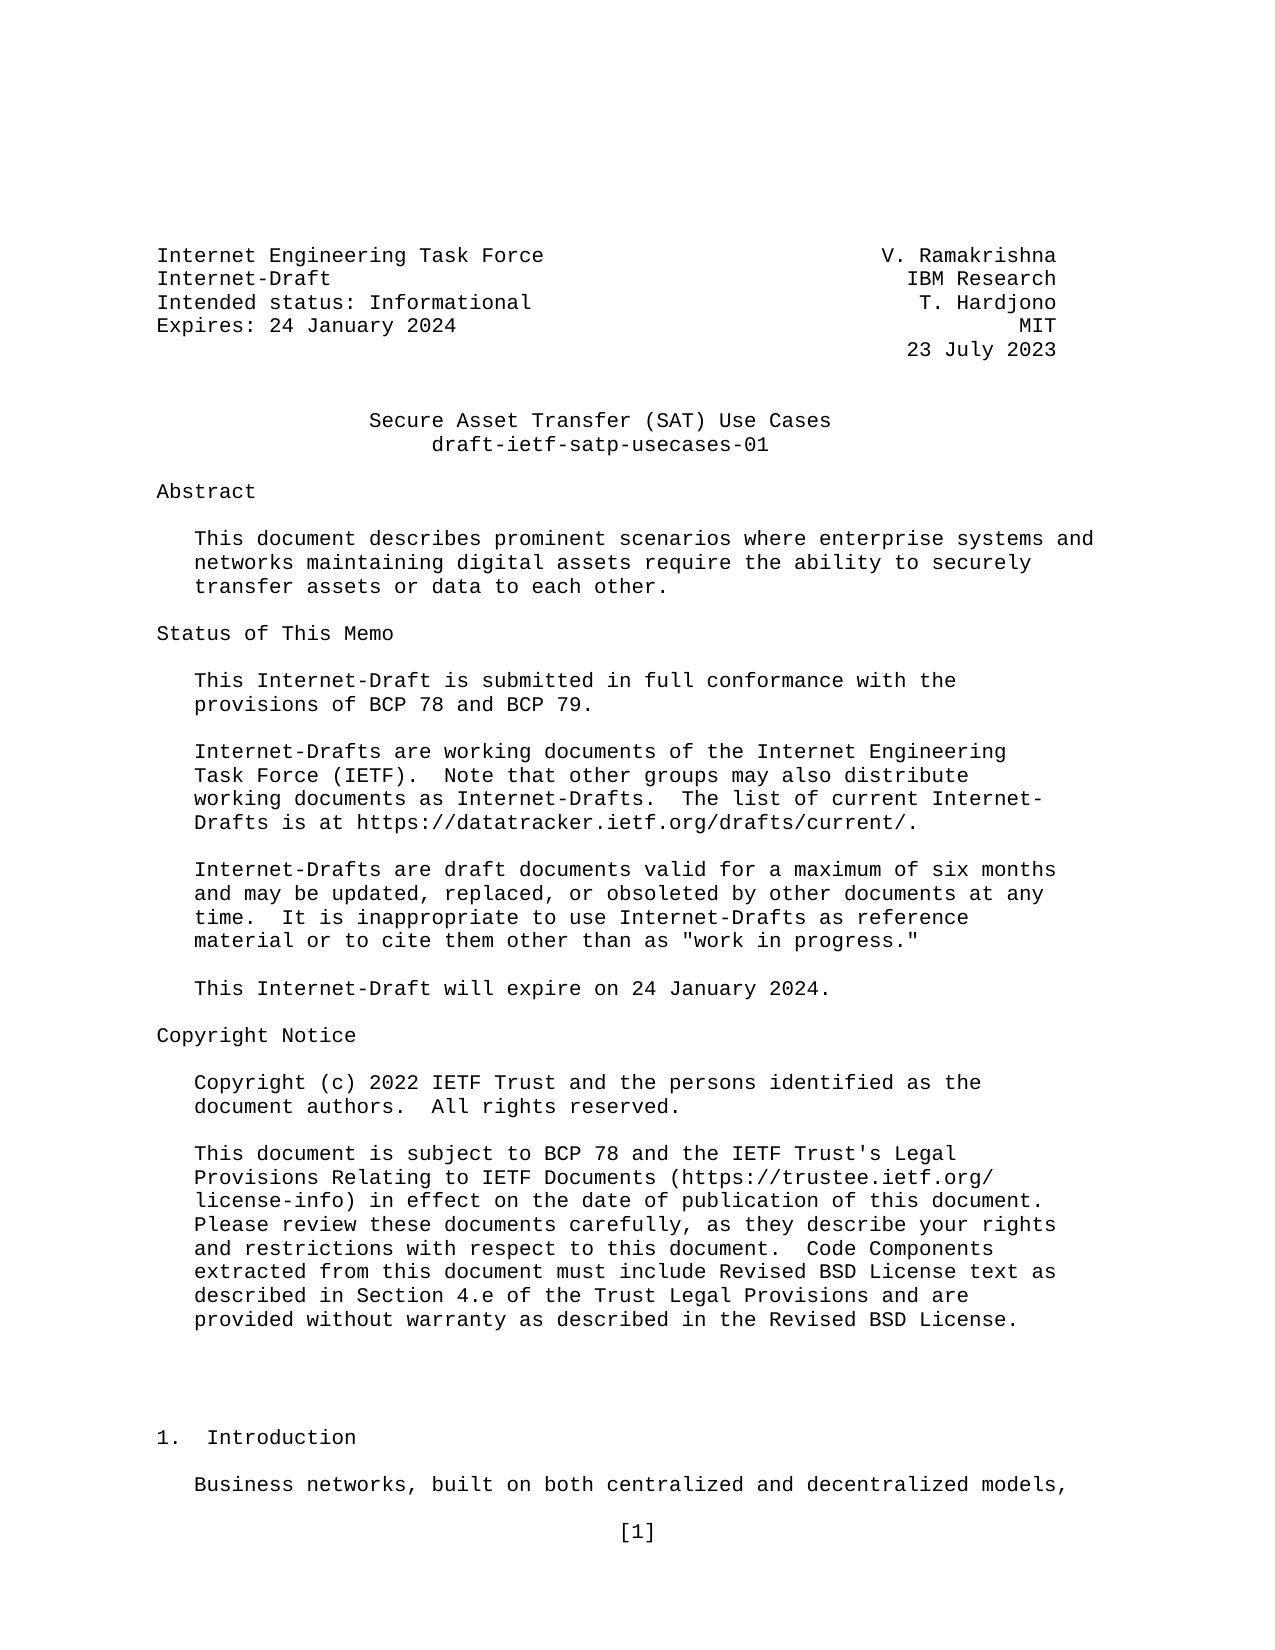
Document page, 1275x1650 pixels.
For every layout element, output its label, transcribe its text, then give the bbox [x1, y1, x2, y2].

text Status of This Memo [156, 623, 1118, 647]
text Copyright (c) 2022 IETF Trust and the persons identified as the [156, 1072, 1118, 1096]
text This Internet-Draft is submitted in full conformance with the [156, 670, 1118, 694]
text Internet Engineering Task Force V. Ramakrishna [156, 244, 1118, 268]
text Task Force (IETF). Note that other groups may also distribute [156, 765, 1118, 788]
text time. It is inappropriate to use Internet-Drafts as reference [156, 907, 1118, 930]
text and restrictions with respect to this document. Code Components [156, 1238, 1118, 1261]
text Internet-Draft IBM Research [156, 268, 1118, 292]
text Internet-Drafts are working documents of the Internet Engineering [156, 741, 1118, 765]
text material or to cite them other than as "work in progress." [156, 930, 1118, 954]
text draft-ietf-satp-usecases-01 [156, 434, 1118, 457]
text Drafts is at https://datatracker.ietf.org/drafts/current/. [156, 812, 1118, 836]
text and may be updated, replaced, or obsoleted by other documents at any [156, 883, 1118, 907]
text networks maintaining digital assets require the ability to securely [156, 552, 1118, 576]
text Internet-Drafts are draft documents valid for a maximum of six months [156, 859, 1118, 883]
text This document describes prominent scenarios where enterprise systems and [156, 528, 1118, 552]
text Abstract [156, 481, 1118, 505]
text provided without warranty as described in the Revised BSD License. [156, 1309, 1118, 1332]
text license-info) in effect on the date of publication of this document. [156, 1190, 1118, 1214]
text Intended status: Informational T. Hardjono [156, 292, 1118, 316]
text working documents as Internet-Drafts. The list of current Internet- [156, 788, 1118, 812]
text Business networks, built on both centralized and decentralized models, [156, 1474, 1118, 1498]
text Secure Asset Transfer (SAT) Use Cases [156, 410, 1118, 434]
text 1. Introduction [156, 1427, 1118, 1451]
text provisions of BCP 78 and BCP 79. [156, 694, 1118, 717]
text This Internet-Draft will expire on 24 January 2024. [156, 978, 1118, 1001]
text transfer assets or data to each other. [156, 576, 1118, 599]
text Please review these documents carefully, as they describe your rights [156, 1214, 1118, 1238]
text Copyright Notice [156, 1025, 1118, 1048]
text described in Section 4.e of the Trust Legal Provisions and are [156, 1285, 1118, 1309]
text extracted from this document must include Revised BSD License text as [156, 1261, 1118, 1285]
text document authors. All rights reserved. [156, 1096, 1118, 1119]
text This document is subject to BCP 78 and the IETF Trust's Legal [156, 1143, 1118, 1167]
text Expires: 24 January 2024 MIT [156, 316, 1118, 339]
text Provisions Relating to IETF Documents (https://trustee.ietf.org/ [156, 1167, 1118, 1190]
text 23 July 2023 [156, 339, 1118, 363]
